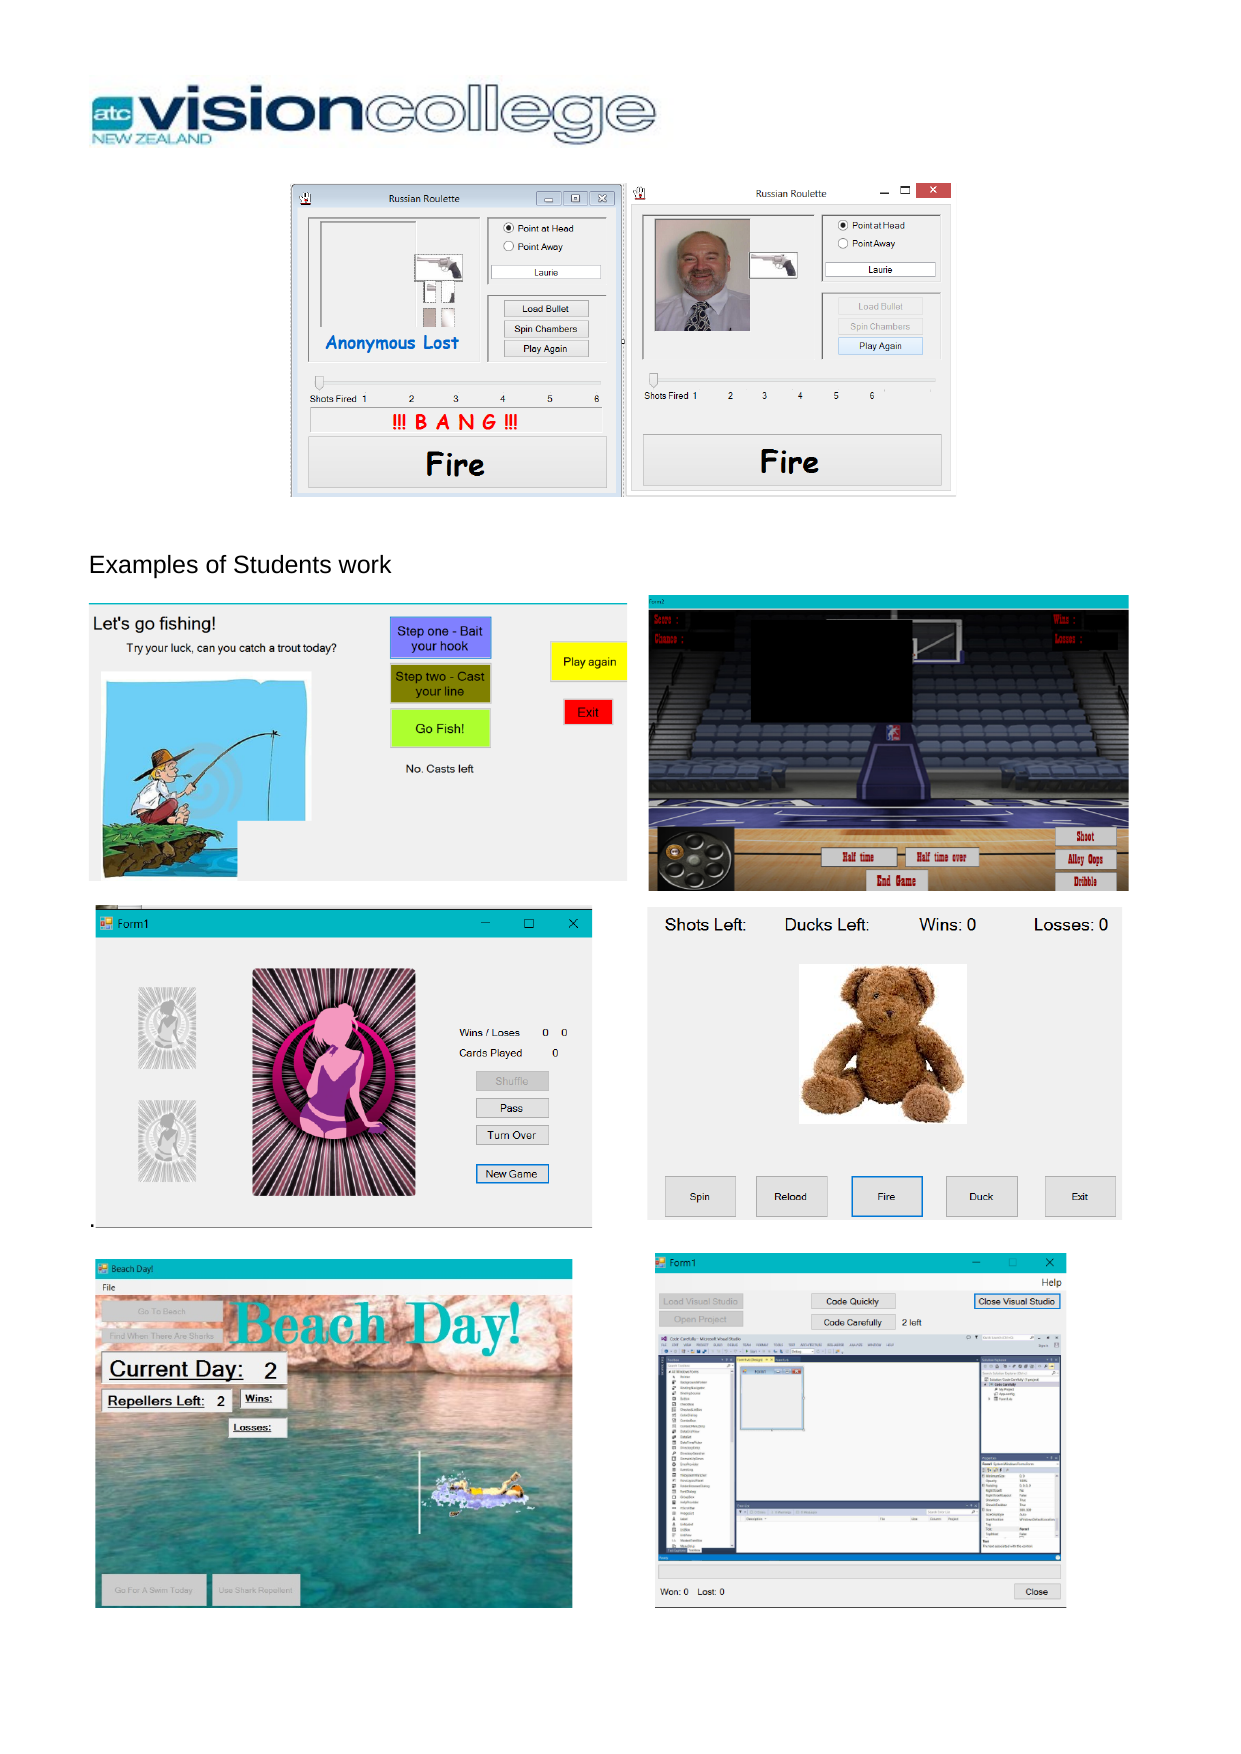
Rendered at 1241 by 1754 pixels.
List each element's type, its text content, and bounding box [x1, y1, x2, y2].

picture [88, 603, 628, 881]
picture [88, 75, 678, 148]
picture [95, 905, 593, 1228]
picture [93, 1259, 572, 1606]
picture [290, 183, 956, 497]
picture [653, 1253, 1066, 1606]
picture [647, 595, 1128, 890]
picture [647, 907, 1122, 1220]
text Examples of Students work [89, 549, 1146, 578]
